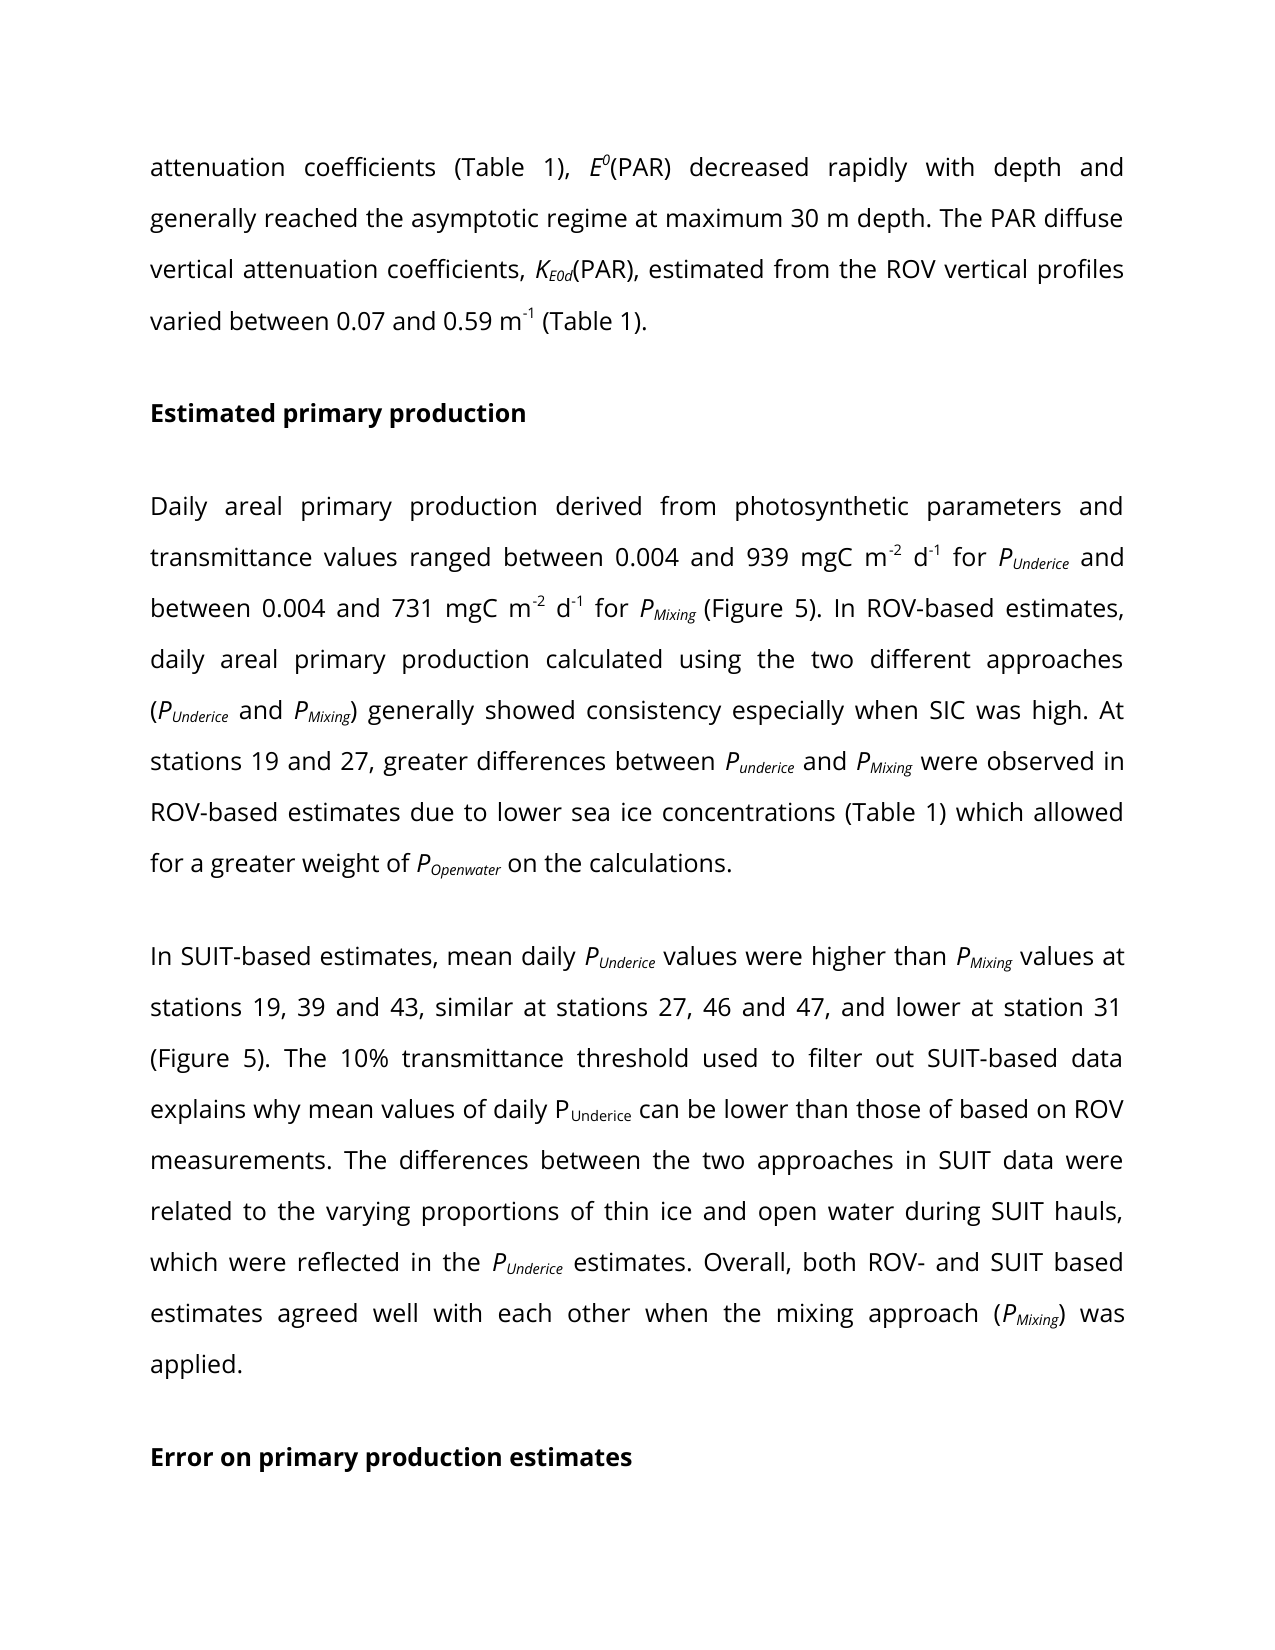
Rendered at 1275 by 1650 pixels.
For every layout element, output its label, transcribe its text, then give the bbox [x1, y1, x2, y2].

text Daily areal primary production derived from photosynthetic parameters and transmittance values ranged between 0.004 and 939 mgC m-2 d-1 for PUnderice and between 0.004 and 731 mgC m-2 d-1 for PMixing (Figure 5). In ROV-based estimates, daily areal primary production calculated using the two different approaches (PUnderice and PMixing) generally showed consistency especially when SIC was high. At stations 19 and 27, greater differences between Punderice and PMixing were observed in ROV-based estimates due to lower sea ice concentrations (Table 1) which allowed for a greater weight of POpenwater on the calculations. [150, 488, 1125, 880]
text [150, 150, 1125, 337]
text Error on primary production estimates [150, 1439, 1125, 1474]
text In SUIT-based estimates, mean daily PUnderice values were higher than PMixing values at stations 19, 39 and 43, similar at stations 27, 46 and 47, and lower at station 31 (Figure 5). The 10% transmittance threshold used to filter out SUIT-based data explains why mean values of daily PUnderice can be lower than those of based on ROV measurements. The differences between the two approaches in SUIT data were related to the varying proportions of thin ice and open water during SUIT hauls, which were reflected in the PUnderice estimates. Overall, both ROV- and SUIT based estimates agreed well with each other when the mixing approach (PMixing) was applied. [150, 938, 1125, 1381]
text Estimated primary production [150, 396, 1125, 430]
